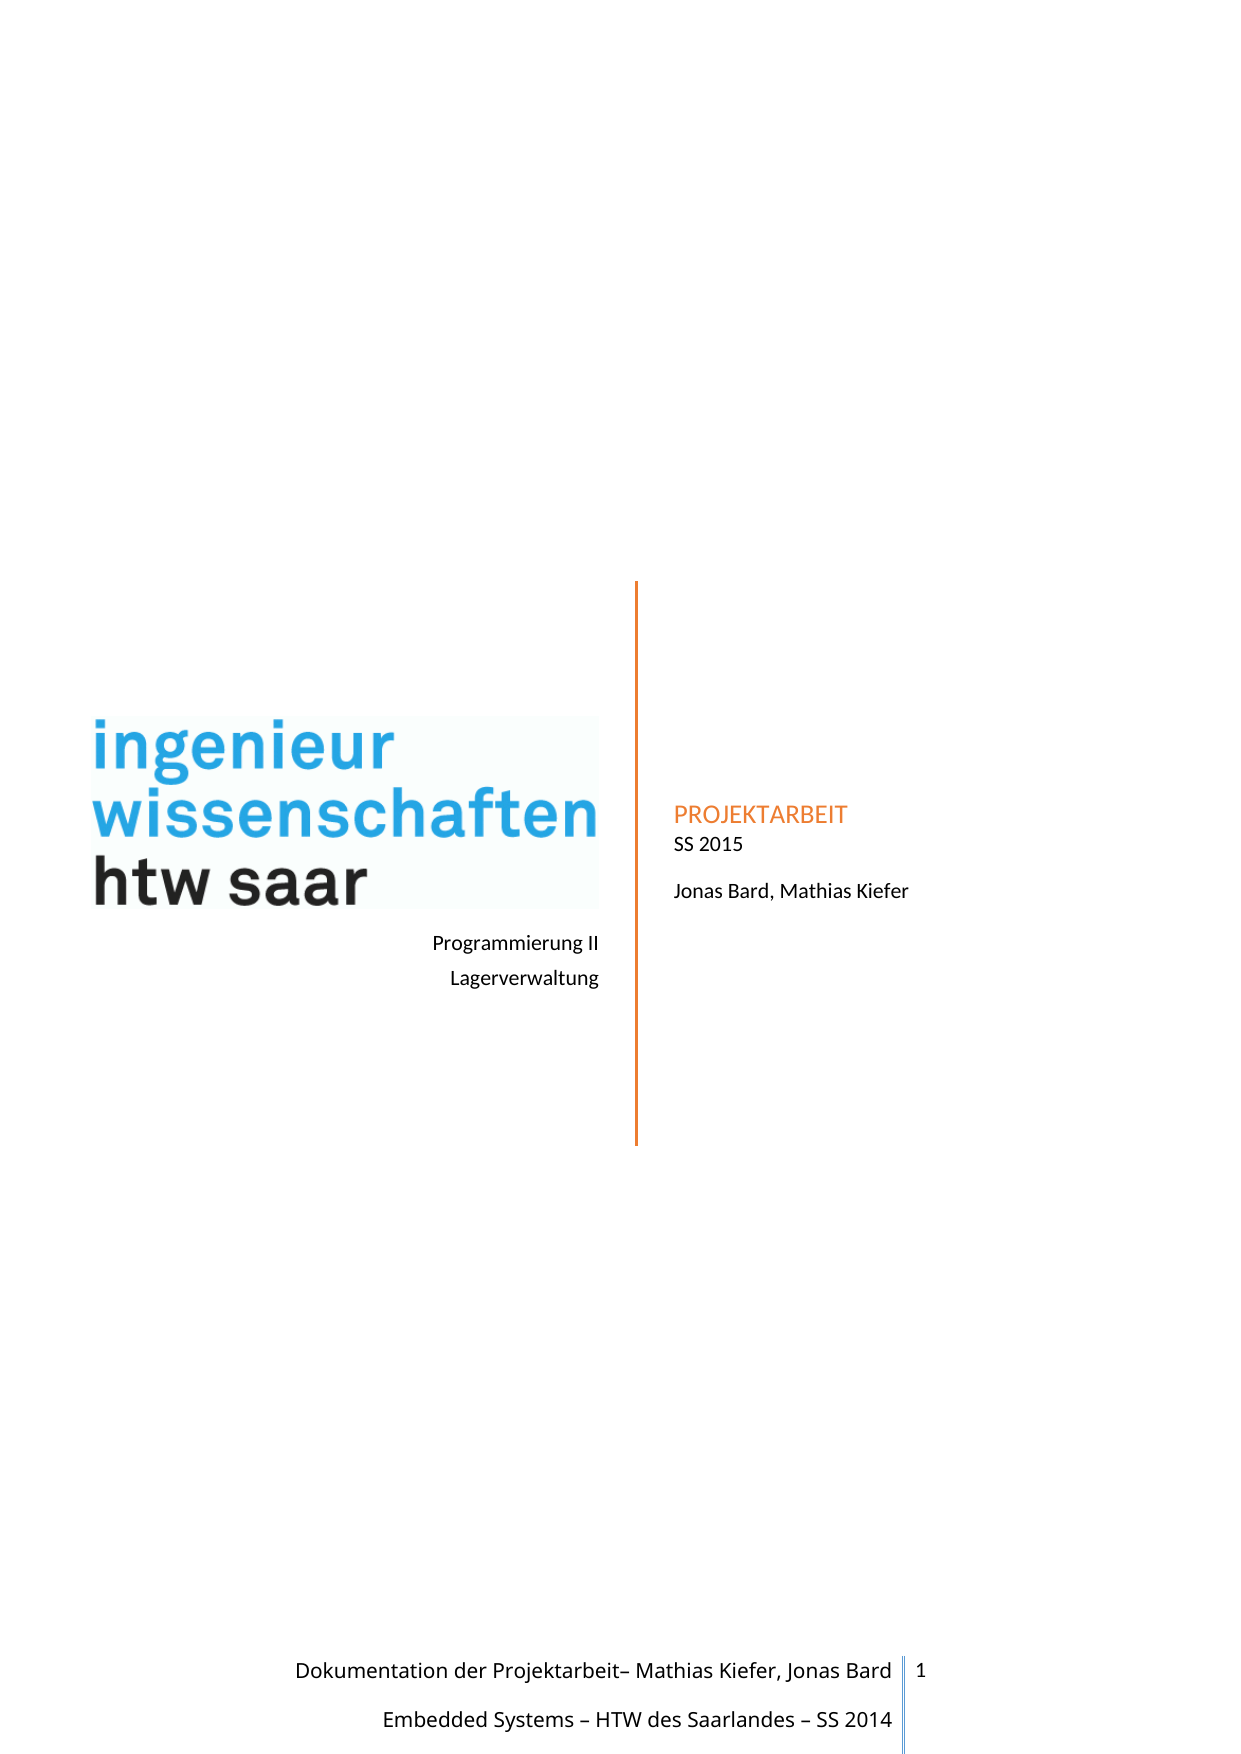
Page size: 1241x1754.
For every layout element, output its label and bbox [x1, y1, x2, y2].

picture [91, 716, 599, 909]
